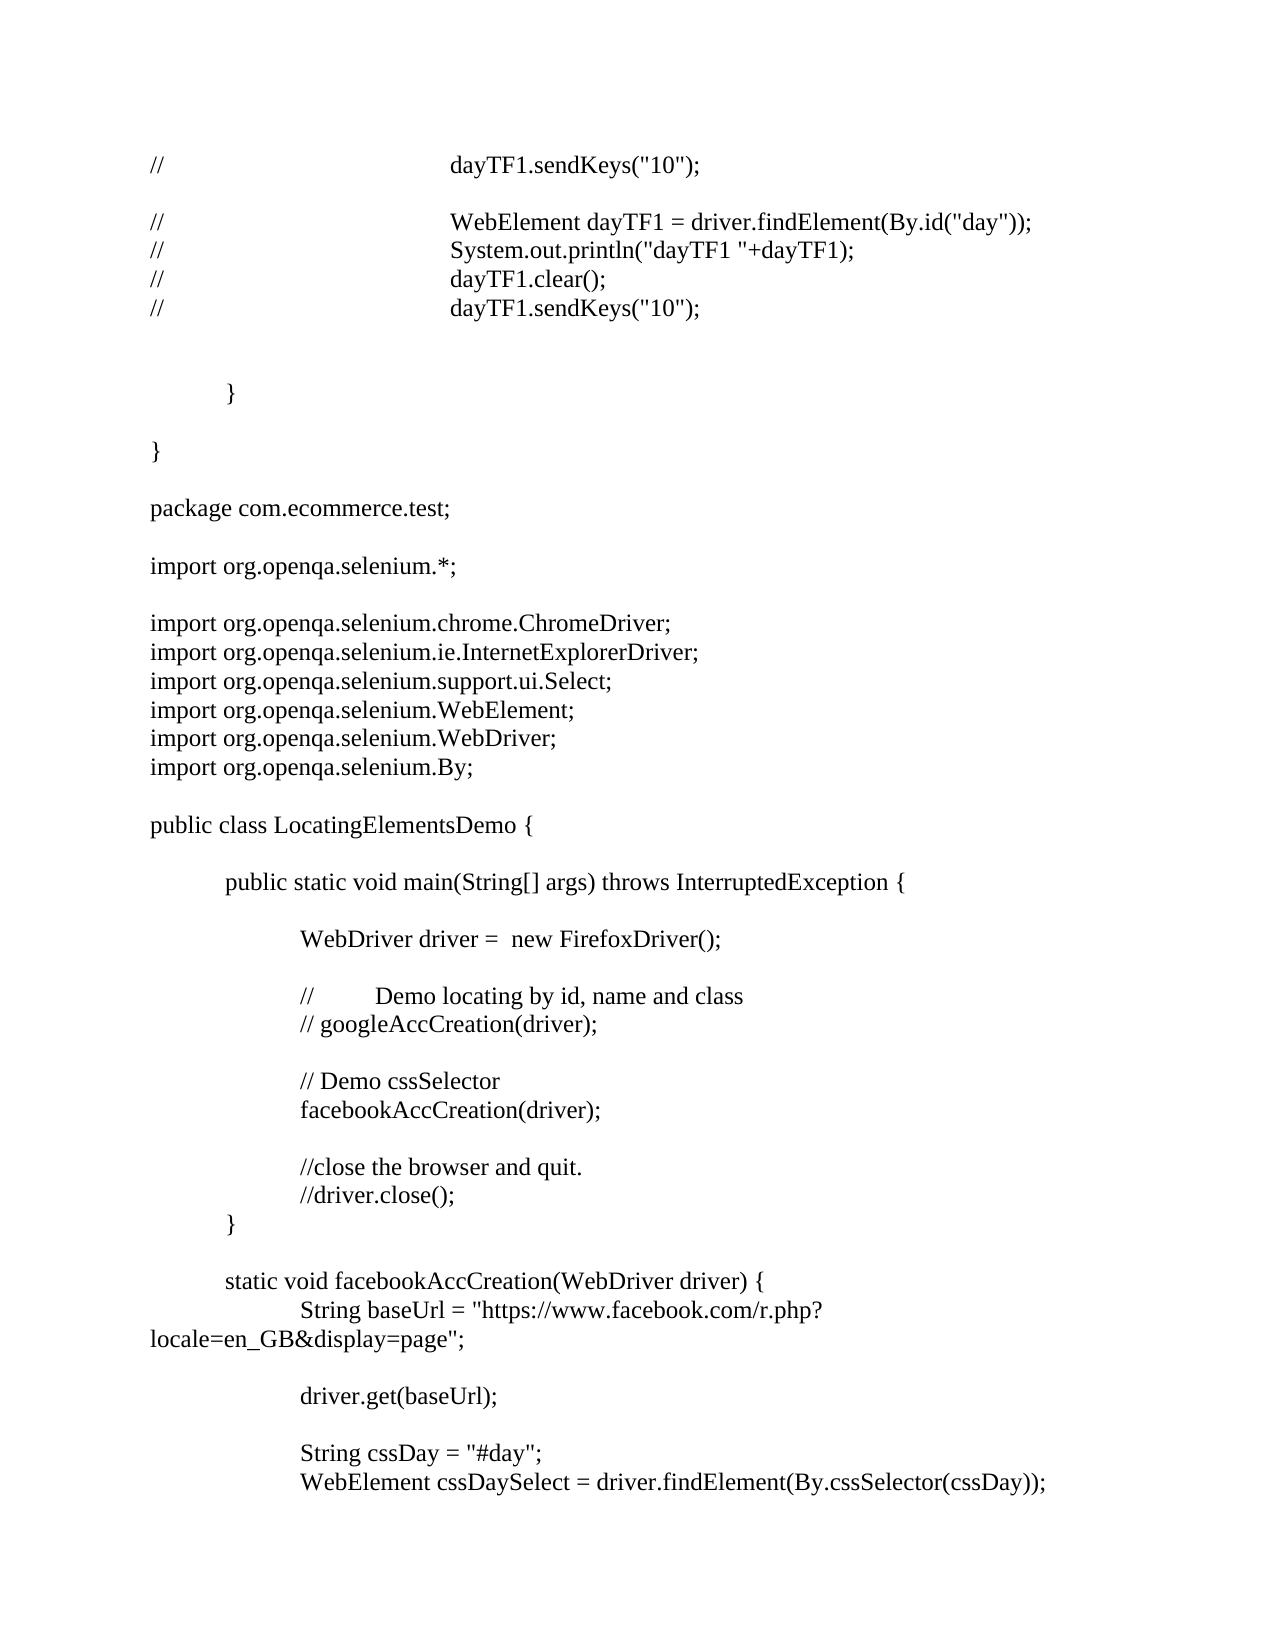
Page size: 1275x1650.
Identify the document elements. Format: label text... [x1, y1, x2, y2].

text // System.out.println("dayTF1 "+dayTF1); [150, 236, 1125, 264]
text // Demo cssSelector [150, 1066, 1125, 1095]
text //driver.close(); [150, 1181, 1125, 1209]
text // dayTF1.clear(); [150, 264, 1125, 293]
text import org.openqa.selenium.WebElement; [150, 695, 1125, 723]
text } [150, 378, 1125, 407]
text public class LocatingElementsDemo { [150, 810, 1125, 838]
text WebDriver driver = new FirefoxDriver(); [150, 924, 1125, 953]
text facebookAccCreation(driver); [150, 1095, 1125, 1124]
text // WebElement dayTF1 = driver.findElement(By.id("day")); [150, 207, 1125, 236]
text public static void main(String[] args) throws InterruptedException { [150, 867, 1125, 896]
text driver.get(baseUrl); [150, 1381, 1125, 1410]
text } [150, 1209, 1125, 1238]
text import org.openqa.selenium.chrome.ChromeDriver; [150, 608, 1125, 637]
text package com.ecommerce.test; [150, 493, 1125, 522]
text // dayTF1.sendKeys("10"); [150, 150, 1125, 179]
text // dayTF1.sendKeys("10"); [150, 293, 1125, 322]
text WebElement cssDaySelect = driver.findElement(By.cssSelector(cssDay)); [150, 1467, 1125, 1495]
text import org.openqa.selenium.ie.InternetExplorerDriver; [150, 637, 1125, 666]
text String cssDay = "#day"; [150, 1438, 1125, 1467]
text // googleAccCreation(driver); [150, 1009, 1125, 1038]
text static void facebookAccCreation(WebDriver driver) { [150, 1266, 1125, 1295]
text } [150, 436, 1125, 465]
text import org.openqa.selenium.By; [150, 752, 1125, 781]
text // Demo locating by id, name and class [150, 981, 1125, 1009]
text //close the browser and quit. [150, 1152, 1125, 1181]
text import org.openqa.selenium.support.ui.Select; [150, 666, 1125, 695]
text String baseUrl = "https://www.facebook.com/r.php?locale=en_GB&display=page"; [150, 1295, 1125, 1352]
text import org.openqa.selenium.*; [150, 551, 1125, 580]
text import org.openqa.selenium.WebDriver; [150, 723, 1125, 752]
